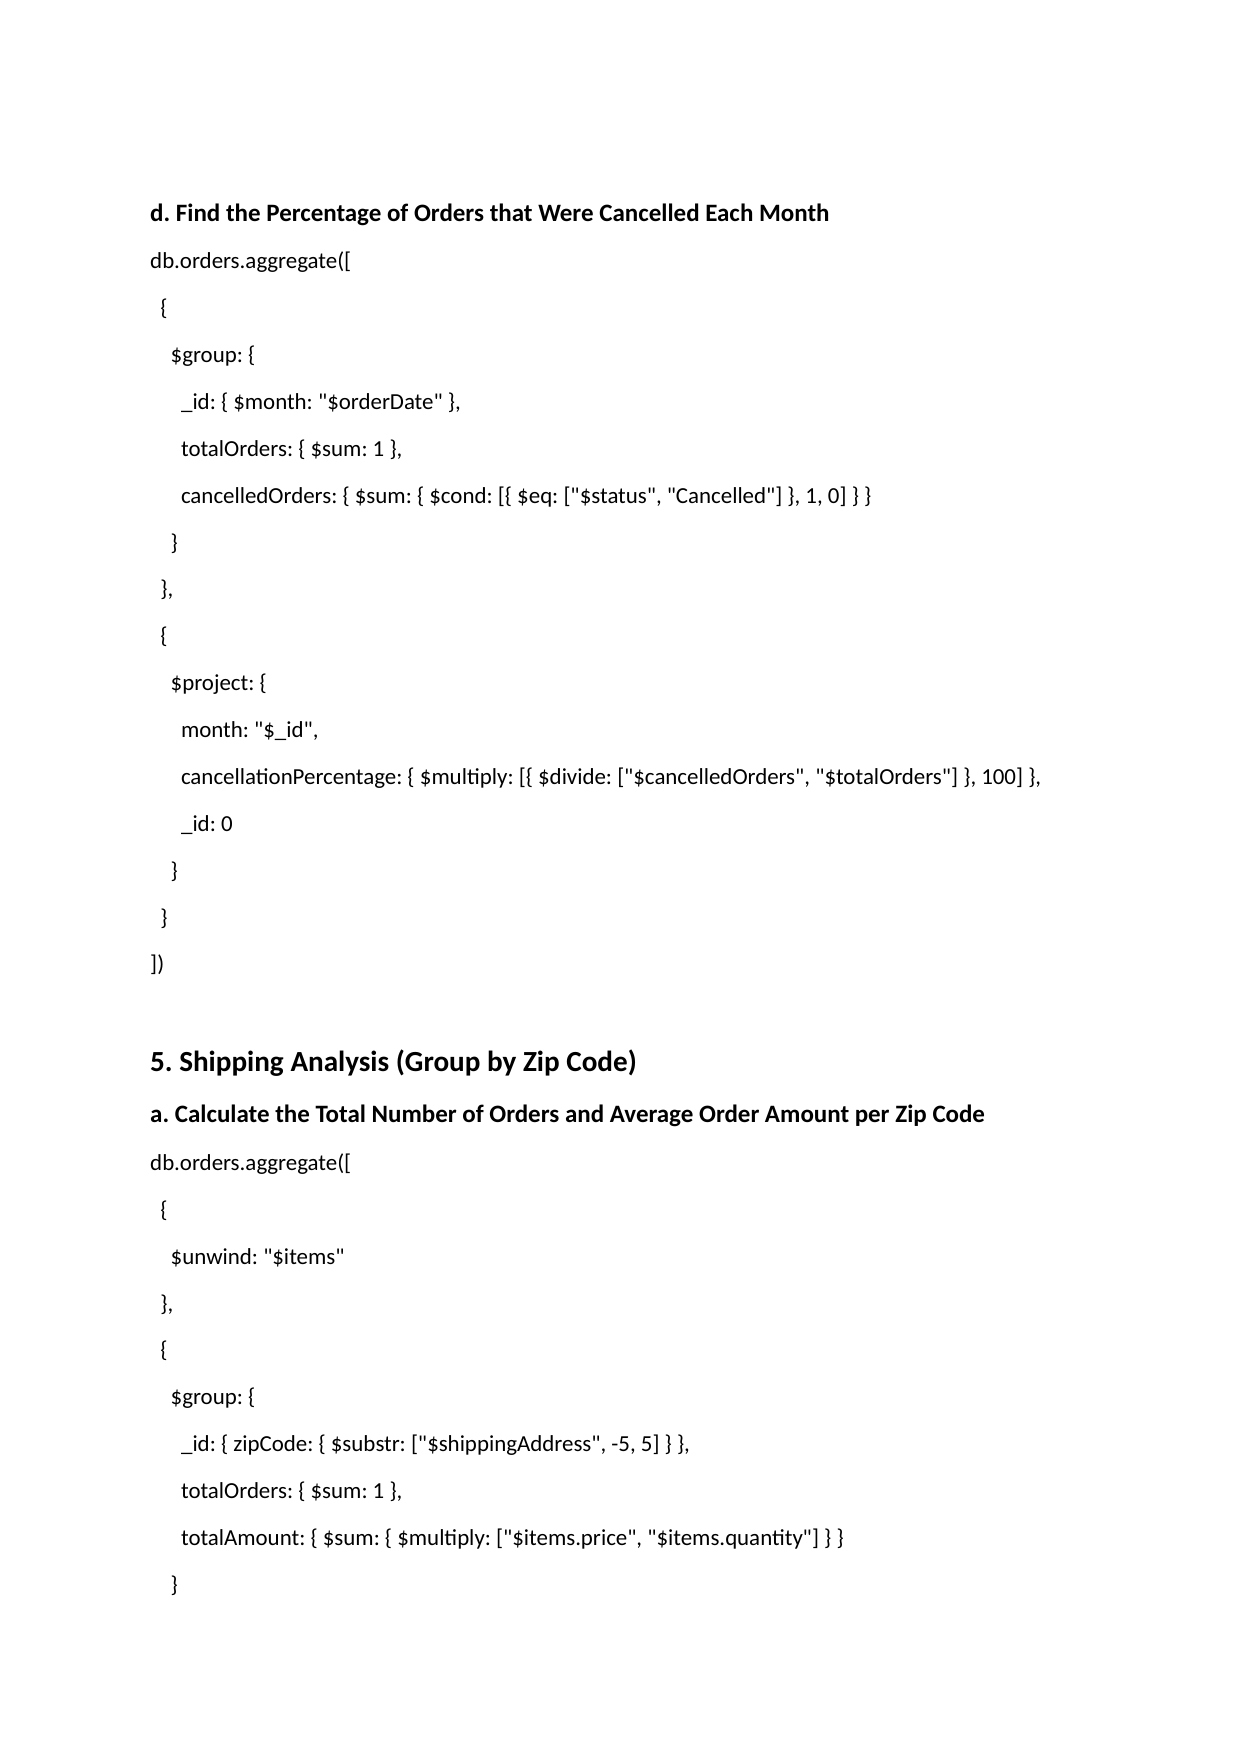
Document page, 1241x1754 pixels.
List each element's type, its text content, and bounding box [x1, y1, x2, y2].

text { [150, 1336, 1090, 1363]
text }, [150, 1289, 1090, 1317]
text { [150, 1195, 1090, 1223]
text } [150, 528, 1090, 556]
text month: "$_id", [150, 715, 1090, 743]
text $unwind: "$items" [150, 1242, 1090, 1270]
text a. Calculate the Total Number of Orders and Average Order Amount per Zip Code [150, 1098, 1090, 1129]
text _id: { $month: "$orderDate" }, [150, 387, 1090, 415]
text d. Find the Percentage of Orders that Were Cancelled Each Month [150, 197, 1090, 227]
text { [150, 293, 1090, 321]
text db.orders.aggregate([ [150, 1148, 1090, 1176]
text } [150, 1570, 1090, 1598]
text $group: { [150, 340, 1090, 368]
text db.orders.aggregate([ [150, 246, 1090, 274]
text totalAmount: { $sum: { $multiply: ["$items.price", "$items.quantity"] } } [150, 1523, 1090, 1551]
text $group: { [150, 1382, 1090, 1410]
text }, [150, 574, 1090, 603]
text _id: { zipCode: { $substr: ["$shippingAddress", -5, 5] } }, [150, 1429, 1090, 1457]
text totalOrders: { $sum: 1 }, [150, 434, 1090, 462]
text $project: { [150, 668, 1090, 696]
text cancellationPercentage: { $multiply: [{ $divide: ["$cancelledOrders", "$totalOrders"] }, 100] }, [150, 762, 1090, 790]
text 5. Shipping Analysis (Group by Zip Code) [150, 1043, 1090, 1079]
text _id: 0 [150, 809, 1090, 837]
text cancelledOrders: { $sum: { $cond: [{ $eq: ["$status", "Cancelled"] }, 1, 0] } } [150, 481, 1090, 509]
text } [150, 903, 1090, 931]
text } [150, 856, 1090, 884]
text { [150, 621, 1090, 649]
text totalOrders: { $sum: 1 }, [150, 1476, 1090, 1504]
text ]) [150, 949, 1090, 978]
